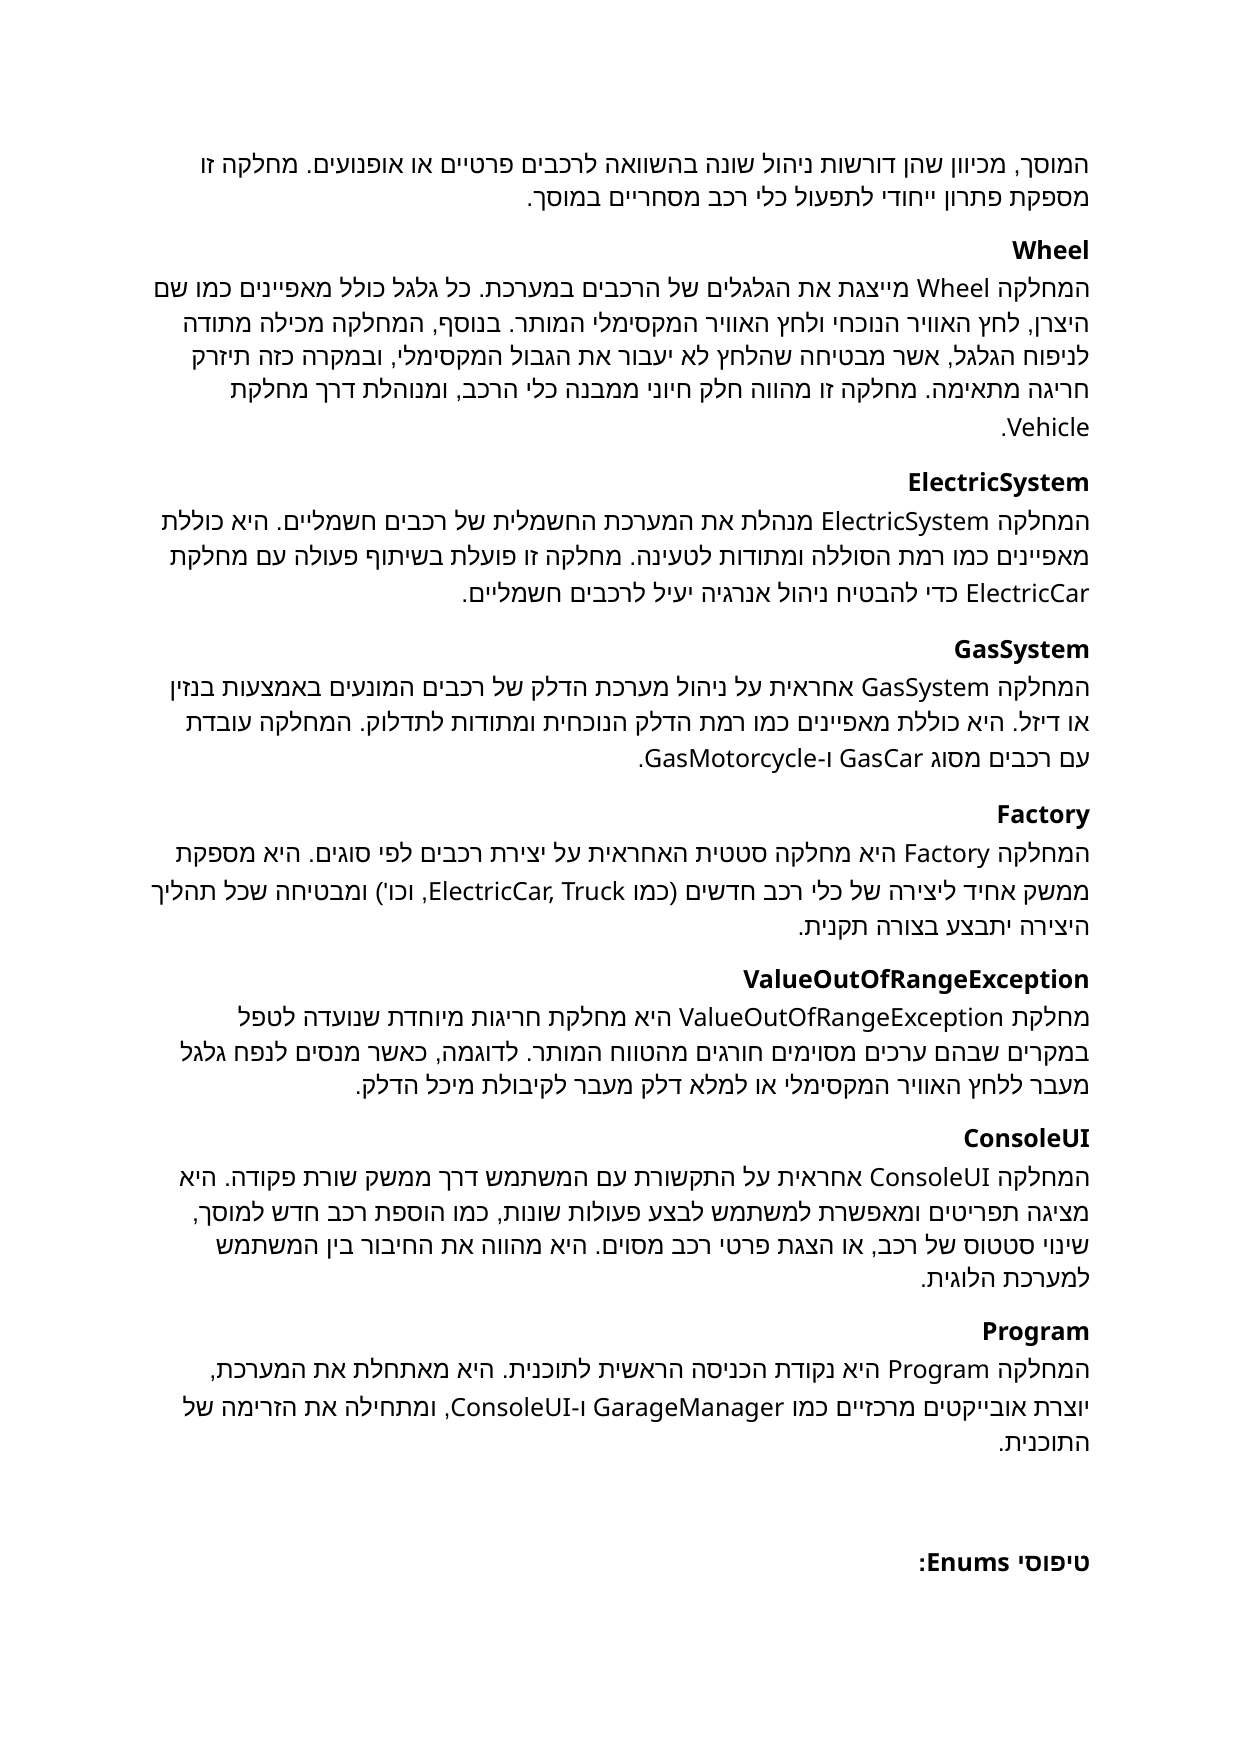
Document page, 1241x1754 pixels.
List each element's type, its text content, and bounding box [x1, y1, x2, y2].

text Wheel המחלקה Wheel מייצגת את הגלגלים של הרכבים במערכת. כל גלגל כולל מאפיינים כמו שם היצרן, לחץ האוויר הנוכחי ולחץ האוויר המקסימלי המותר. בנוסף, המחלקה מכילה מתודה לניפוח הגלגל, אשר מבטיחה שהלחץ לא יעבור את הגבול המקסימלי, ובמקרה כזה תיזרק חריגה מתאימה. מחלקה זו מהווה חלק חיוני ממבנה כלי הרכב, ומנוהלת דרך מחלקת Vehicle. [150, 233, 1090, 443]
text טיפוסי Enums: [150, 1478, 1090, 1578]
text Program המחלקה Program היא נקודת הכניסה הראשית לתוכנית. היא מאתחלת את המערכת, יוצרת אובייקטים מרכזיים כמו GarageManager ו-ConsoleUI, ומתחילה את הזרימה של התוכנית. [150, 1313, 1090, 1457]
text Factory המחלקה Factory היא מחלקה סטטית האחראית על יצירת רכבים לפי סוגים. היא מספקת ממשק אחיד ליצירה של כלי רכב חדשים (כמו ElectricCar, Truck, וכו') ומבטיחה שכל תהליך היצירה יתבצע בצורה תקנית. [150, 797, 1090, 941]
text ElectricSystem המחלקה ElectricSystem מנהלת את המערכת החשמלית של רכבים חשמליים. היא כוללת מאפיינים כמו רמת הסוללה ומתודות לטעינה. מחלקה זו פועלת בשיתוף פעולה עם מחלקת ElectricCar כדי להבטיח ניהול אנרגיה יעיל לרכבים חשמליים. [150, 465, 1090, 610]
text ValueOutOfRangeException מחלקת ValueOutOfRangeException היא מחלקת חריגות מיוחדת שנועדה לטפל במקרים שבהם ערכים מסוימים חורגים מהטווח המותר. לדוגמה, כאשר מנסים לנפח גלגל מעבר ללחץ האוויר המקסימלי או למלא דלק מעבר לקיבולת מיכל הדלק. [150, 962, 1090, 1100]
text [150, 150, 1090, 212]
text GasSystem המחלקה GasSystem אחראית על ניהול מערכת הדלק של רכבים המונעים באמצעות בנזין או דיזל. היא כוללת מאפיינים כמו רמת הדלק הנוכחית ומתודות לתדלוק. המחלקה עובדת עם רכבים מסוג GasCar ו-GasMotorcycle. [150, 631, 1090, 775]
text ConsoleUI המחלקה ConsoleUI אחראית על התקשורת עם המשתמש דרך ממשק שורת פקודה. היא מציגה תפריטים ומאפשרת למשתמש לבצע פעולות שונות, כמו הוספת רכב חדש למוסך, שינוי סטטוס של רכב, או הצגת פרטי רכב מסוים. היא מהווה את החיבור בין המשתמש למערכת הלוגית. [150, 1121, 1090, 1292]
